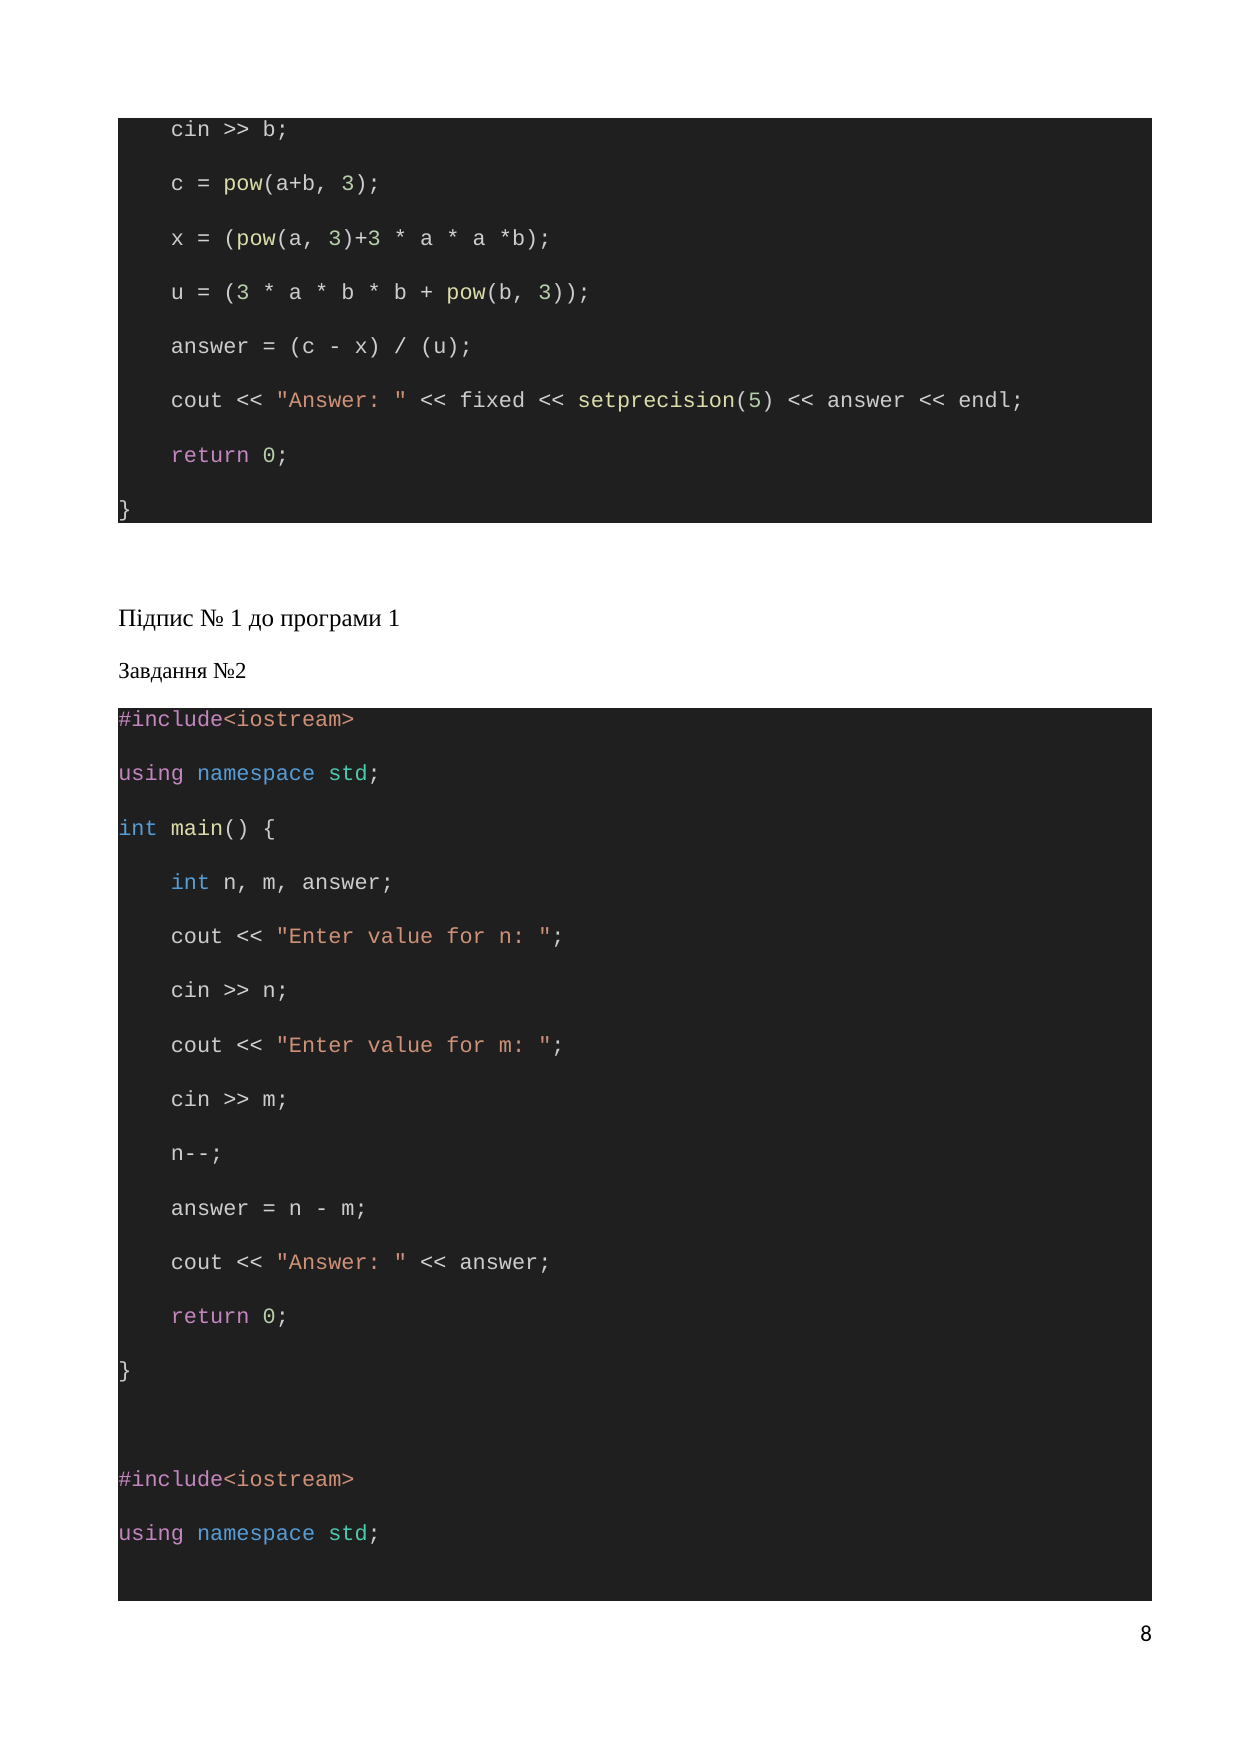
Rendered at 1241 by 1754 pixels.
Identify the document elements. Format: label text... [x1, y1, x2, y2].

text c = pow(a+b, 3); [118, 172, 1152, 197]
text return 0; [118, 1305, 1152, 1330]
text } [118, 498, 1152, 523]
text u = (3 * a * b * b + pow(b, 3)); [118, 281, 1152, 306]
text cin >> m; [118, 1088, 1152, 1113]
text Підпис № 1 до програми 1 [118, 603, 1152, 632]
text cout << "Answer: " << answer; [118, 1251, 1152, 1276]
text #include<iostream> [118, 1468, 1152, 1493]
text #include<iostream> [118, 708, 1152, 733]
text int main() { [118, 817, 1152, 842]
text cin >> n; [118, 979, 1152, 1004]
text answer = (c - x) / (u); [118, 335, 1152, 360]
text using namespace std; [118, 1522, 1152, 1547]
text using namespace std; [118, 762, 1152, 787]
text } [118, 1359, 1152, 1384]
text cin >> b; [118, 118, 1152, 143]
text return 0; [118, 444, 1152, 468]
text cout << "Enter value for n: "; [118, 925, 1152, 950]
text n--; [118, 1142, 1152, 1167]
text x = (pow(a, 3)+3 * a * a *b); [118, 227, 1152, 251]
text cout << "Answer: " << fixed << setprecision(5) << answer << endl; [118, 389, 1152, 414]
text answer = n - m; [118, 1197, 1152, 1221]
text cout << "Enter value for m: "; [118, 1034, 1152, 1059]
text int n, m, answer; [118, 871, 1152, 896]
text Завдання №2 [118, 657, 1152, 683]
